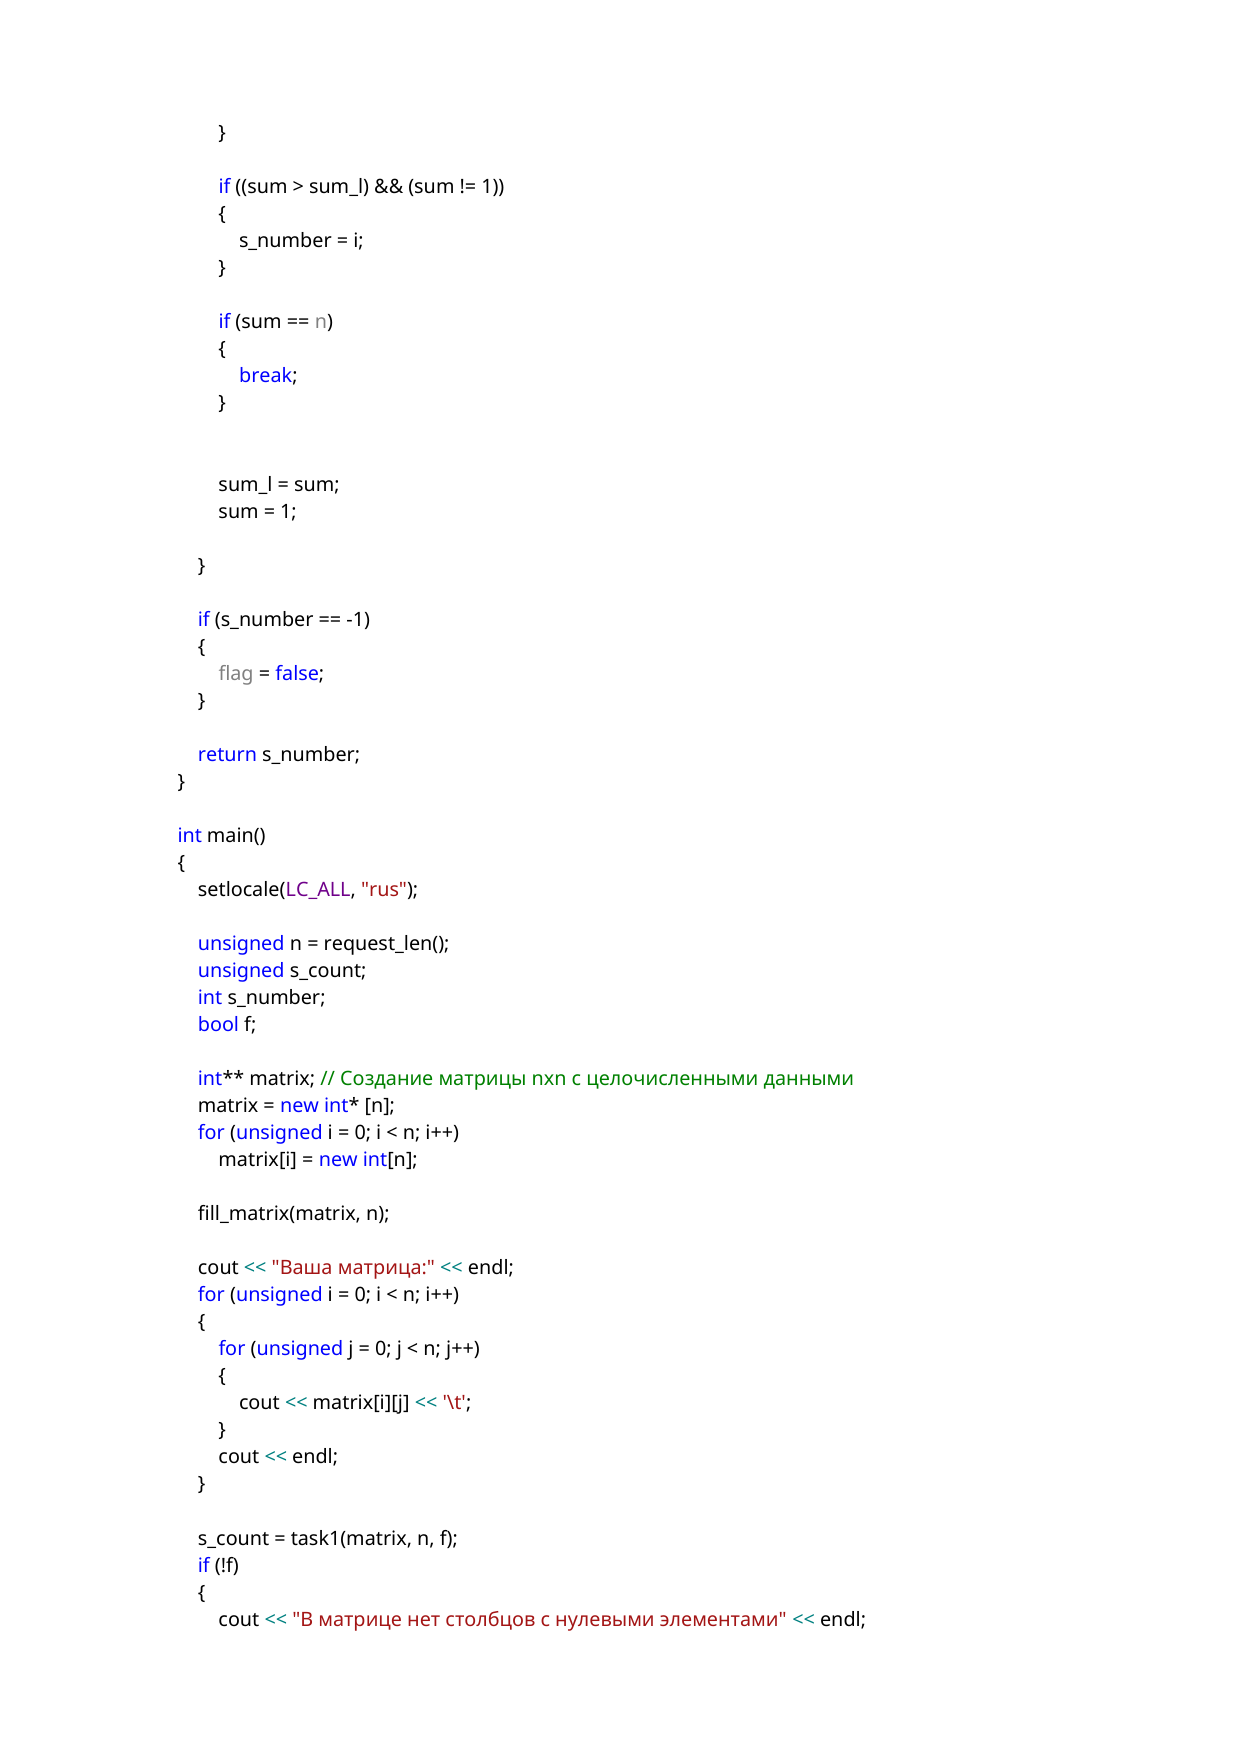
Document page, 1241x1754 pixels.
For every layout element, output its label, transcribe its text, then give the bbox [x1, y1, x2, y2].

text setlocale(LC_ALL, "rus"); [177, 875, 1152, 902]
text unsigned s_count; [177, 956, 1152, 983]
text return s_number; [177, 740, 1152, 767]
text sum = 1; [177, 498, 1152, 524]
text { [177, 334, 1152, 361]
text { [177, 1307, 1152, 1334]
text cout << matrix[i][j] << '\t'; [177, 1388, 1152, 1415]
text bool f; [177, 1010, 1152, 1037]
text if ((sum > sum_l) && (sum != 1)) [177, 172, 1152, 199]
text } [177, 1469, 1152, 1496]
text for (unsigned j = 0; j < n; j++) [177, 1334, 1152, 1361]
text for (unsigned i = 0; i < n; i++) [177, 1280, 1152, 1307]
text if (s_number == -1) [177, 606, 1152, 632]
text s_count = task1(matrix, n, f); [177, 1524, 1152, 1552]
text flag = false; [177, 659, 1152, 686]
text } [177, 686, 1152, 713]
text { [177, 1361, 1152, 1388]
text cout << endl; [177, 1442, 1152, 1469]
text matrix[i] = new int[n]; [177, 1145, 1152, 1172]
text } [177, 767, 1152, 794]
text { [177, 632, 1152, 659]
text fill_matrix(matrix, n); [177, 1199, 1152, 1226]
text sum_l = sum; [177, 471, 1152, 498]
text matrix = new int* [n]; [177, 1091, 1152, 1118]
text int s_number; [177, 983, 1152, 1010]
text s_number = i; [177, 226, 1152, 253]
text for (unsigned i = 0; i < n; i++) [177, 1118, 1152, 1145]
text { [177, 848, 1152, 875]
text cout << "Ваша матрица:" << endl; [177, 1253, 1152, 1280]
text } [177, 552, 1152, 578]
text { [177, 1578, 1152, 1606]
text } [177, 1415, 1152, 1442]
text if (!f) [177, 1552, 1152, 1578]
text int** matrix; // Создание матрицы nxn c целочисленными данными [177, 1064, 1152, 1091]
text int main() [177, 821, 1152, 848]
text } [177, 253, 1152, 280]
text break; [177, 361, 1152, 388]
text if (sum == n) [177, 307, 1152, 334]
text } [177, 388, 1152, 415]
text { [177, 199, 1152, 226]
text unsigned n = request_len(); [177, 929, 1152, 956]
text } [177, 118, 1152, 145]
text cout << "В матрице нет столбцов с нулевыми элементами" << endl; [177, 1606, 1152, 1632]
